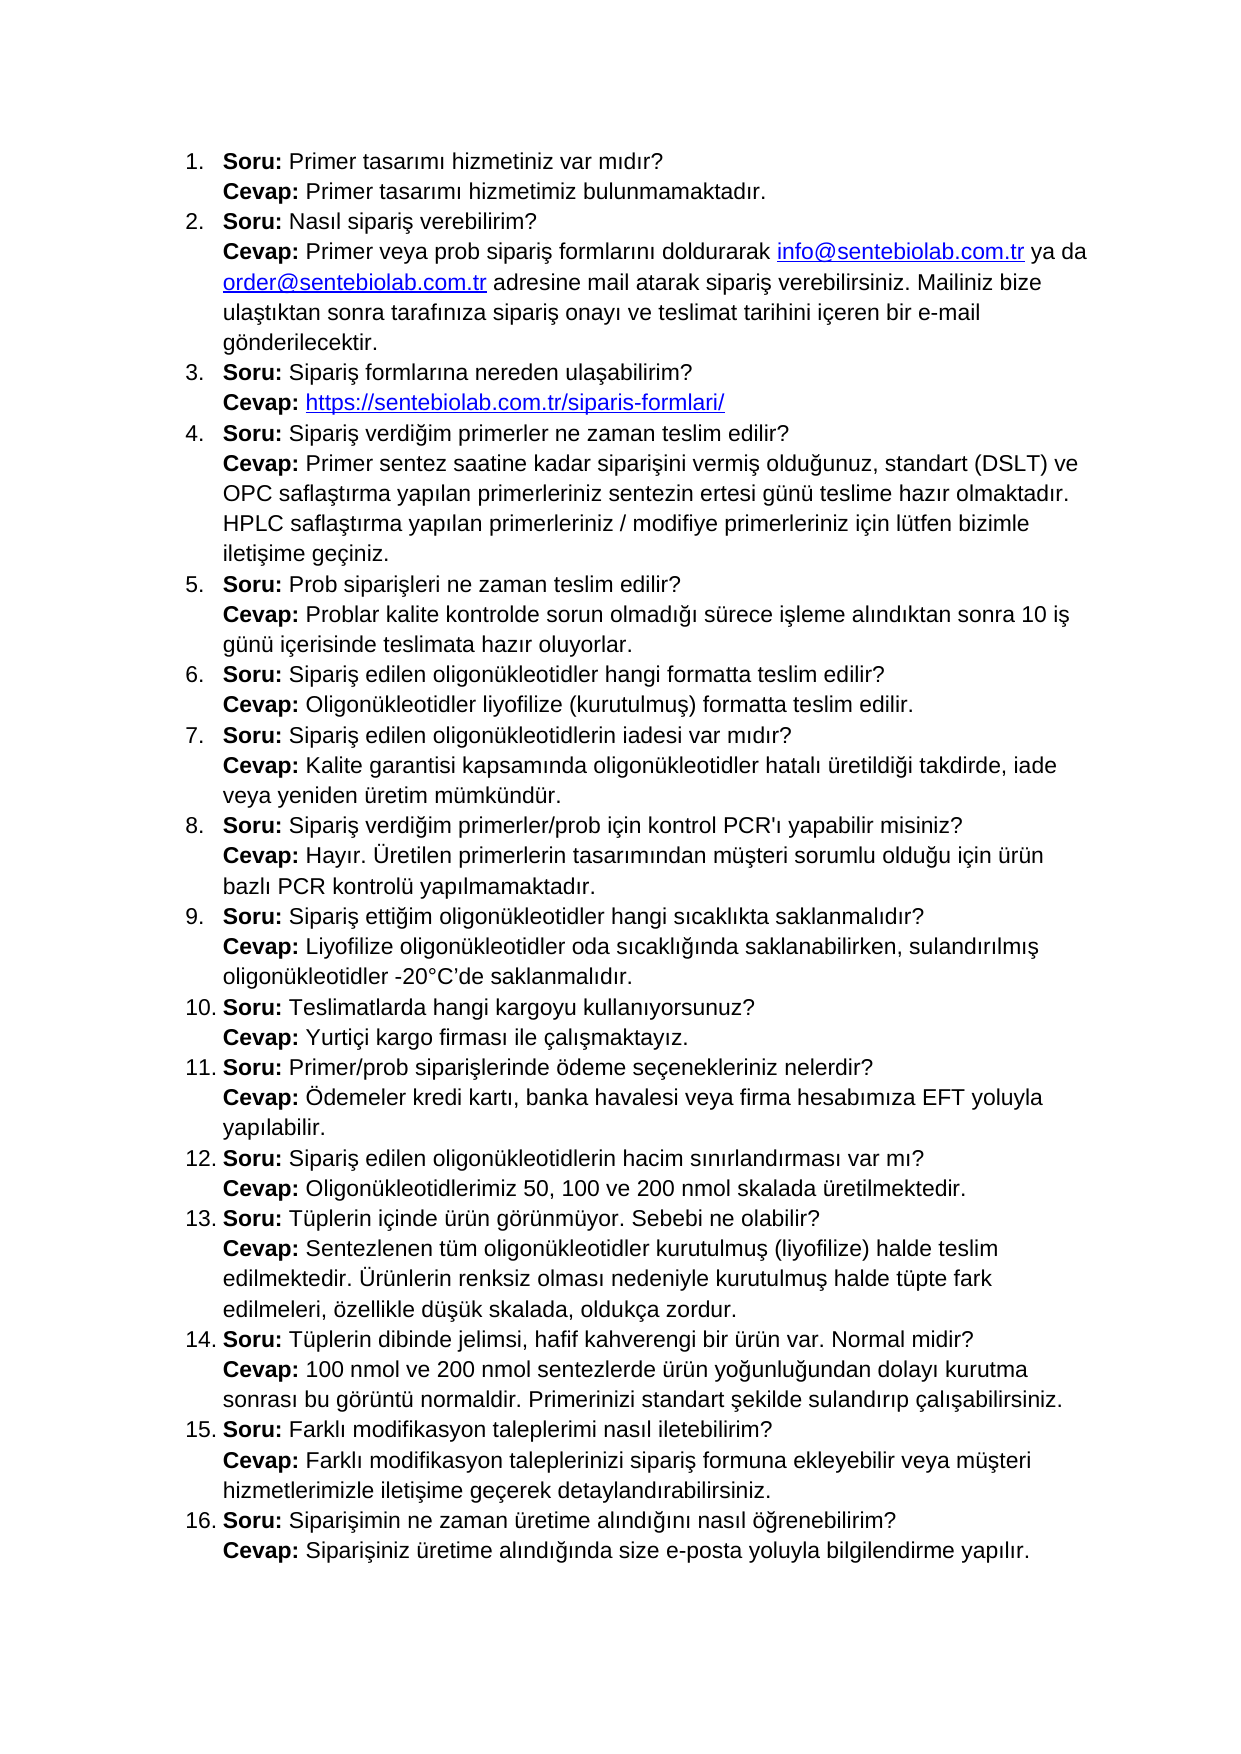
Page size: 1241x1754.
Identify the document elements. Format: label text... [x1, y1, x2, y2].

list Soru: Sipariş edilen oligonükleotidlerin hacim sınırlandırması var mı? Cevap: Oligonükleotidlerimiz 50, 100 ve 200 nmol skalada üretilmektedir. [185, 1144, 1093, 1201]
list Soru: Prob siparişleri ne zaman teslim edilir? Cevap: Problar kalite kontrolde sorun olmadığı sürece işleme alındıktan sonra 10 iş günü içerisinde teslimata hazır oluyorlar. [185, 571, 1093, 657]
list Soru: Sipariş formlarına nereden ulaşabilirim? Cevap: https://sentebiolab.com.tr/siparis-formlari/ [185, 359, 1093, 416]
list Soru: Tüplerin içinde ürün görünmüyor. Sebebi ne olabilir? Cevap: Sentezlenen tüm oligonükleotidler kurutulmuş (liyofilize) halde teslim edilmektedir. Ürünlerin renksiz olması nedeniyle kurutulmuş halde tüpte fark edilmeleri, özellikle düşük skalada, oldukça zordur. [185, 1205, 1093, 1322]
list Soru: Teslimatlarda hangi kargoyu kullanıyorsunuz? Cevap: Yurtiçi kargo firması ile çalışmaktayız. [185, 993, 1093, 1050]
list Soru: Tüplerin dibinde jelimsi, hafif kahverengi bir ürün var. Normal midir? Cevap: 100 nmol ve 200 nmol sentezlerde ürün yoğunluğundan dolayı kurutma sonrası bu görüntü normaldir. Primerinizi standart şekilde sulandırıp çalışabilirsiniz. [185, 1326, 1093, 1412]
list Soru: Sipariş edilen oligonükleotidlerin iadesi var mıdır? Cevap: Kalite garantisi kapsamında oligonükleotidler hatalı üretildiği takdirde, iade veya yeniden üretim mümkündür. [185, 722, 1093, 808]
list Soru: Primer tasarımı hizmetiniz var mıdır? Cevap: Primer tasarımı hizmetimiz bulunmamaktadır. [185, 148, 1093, 204]
list Soru: Primer/prob siparişlerinde ödeme seçenekleriniz nelerdir? Cevap: Ödemeler kredi kartı, banka havalesi veya firma hesabımıza EFT yoluyla yapılabilir. [185, 1054, 1093, 1141]
list Soru: Sipariş verdiğim primerler ne zaman teslim edilir? Cevap: Primer sentez saatine kadar siparişini vermiş olduğunuz, standart (DSLT) ve OPC saflaştırma yapılan primerleriniz sentezin ertesi günü teslime hazır olmaktadır. HPLC saflaştırma yapılan primerleriniz / modifiye primerleriniz için lütfen bizimle iletişime geçiniz. [185, 419, 1093, 567]
list Soru: Siparişimin ne zaman üretime alındığını nasıl öğrenebilirim? Cevap: Siparişiniz üretime alındığında size e-posta yoluyla bilgilendirme yapılır. [185, 1507, 1093, 1563]
list Soru: Nasıl sipariş verebilirim? Cevap: Primer veya prob sipariş formlarını doldurarak info@sentebiolab.com.tr ya da order@sentebiolab.com.tr adresine mail atarak sipariş verebilirsiniz. Mailiniz bize ulaştıktan sonra tarafınıza sipariş onayı ve teslimat tarihini içeren bir e-mail gönderilecektir. [185, 208, 1093, 355]
list Soru: Sipariş verdiğim primerler/prob için kontrol PCR'ı yapabilir misiniz? Cevap: Hayır. Üretilen primerlerin tasarımından müşteri sorumlu olduğu için ürün bazlı PCR kontrolü yapılmamaktadır. [185, 812, 1093, 899]
list Soru: Sipariş edilen oligonükleotidler hangi formatta teslim edilir? Cevap: Oligonükleotidler liyofilize (kurutulmuş) formatta teslim edilir. [185, 661, 1093, 718]
list Soru: Sipariş ettiğim oligonükleotidler hangi sıcaklıkta saklanmalıdır? Cevap: Liyofilize oligonükleotidler oda sıcaklığında saklanabilirken, sulandırılmış oligonükleotidler -20°C’de saklanmalıdır. [185, 903, 1093, 989]
list Soru: Farklı modifikasyon taleplerimi nasıl iletebilirim? Cevap: Farklı modifikasyon taleplerinizi sipariş formuna ekleyebilir veya müşteri hizmetlerimizle iletişime geçerek detaylandırabilirsiniz. [185, 1416, 1093, 1503]
